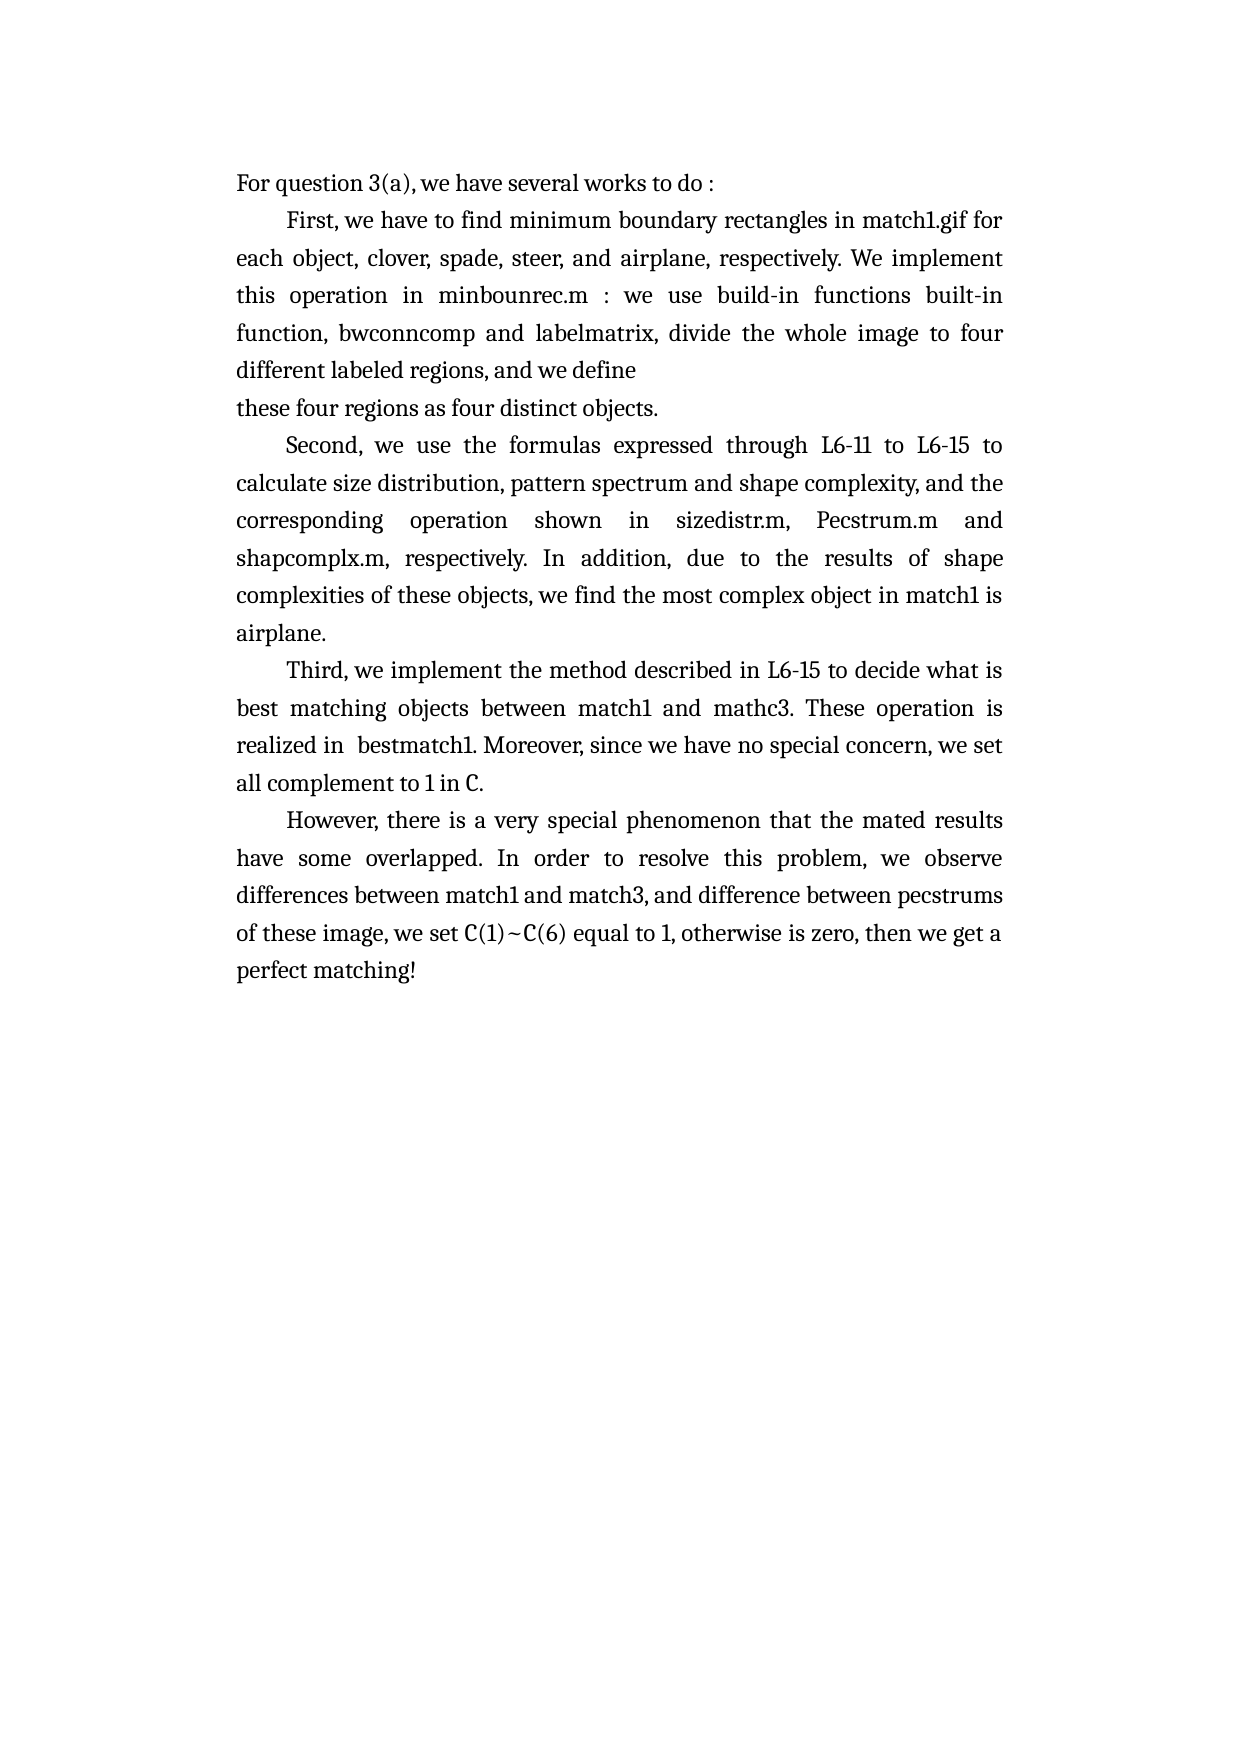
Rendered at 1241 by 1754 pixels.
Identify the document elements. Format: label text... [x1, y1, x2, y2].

text Third, we implement the method described in L6-15 to decide what is best matching objects between match1 and mathc3. These operation is realized in bestmatch1. Moreover, since we have no special concern, we set all complement to 1 in C. [236, 652, 1004, 802]
text these four regions as four distinct objects. [236, 389, 1004, 427]
text First, we have to find minimum boundary rectangles in match1.gif for each object, clover, spade, steer, and airplane, respectively. We implement this operation in minbounrec.m : we use build-in functions built-in function, bwconncomp and labelmatrix, divide the whole image to four different labeled regions, and we define [236, 202, 1004, 389]
text Second, we use the formulas expressed through L6-11 to L6-15 to calculate size distribution, pattern spectrum and shape complexity, and the corresponding operation shown in sizedistr.m, Pecstrum.m and shapcomplx.m, respectively. In addition, due to the results of shape complexities of these objects, we find the most complex object in match1 is airplane. [236, 427, 1004, 652]
text However, there is a very special phenomenon that the mated results have some overlapped. In order to resolve this problem, we observe differences between match1 and match3, and difference between pecstrums of these image, we set C(1)~C(6) equal to 1, otherwise is zero, then we get a perfect matching! [236, 802, 1004, 989]
text For question 3(a), we have several works to do : [236, 164, 1004, 202]
